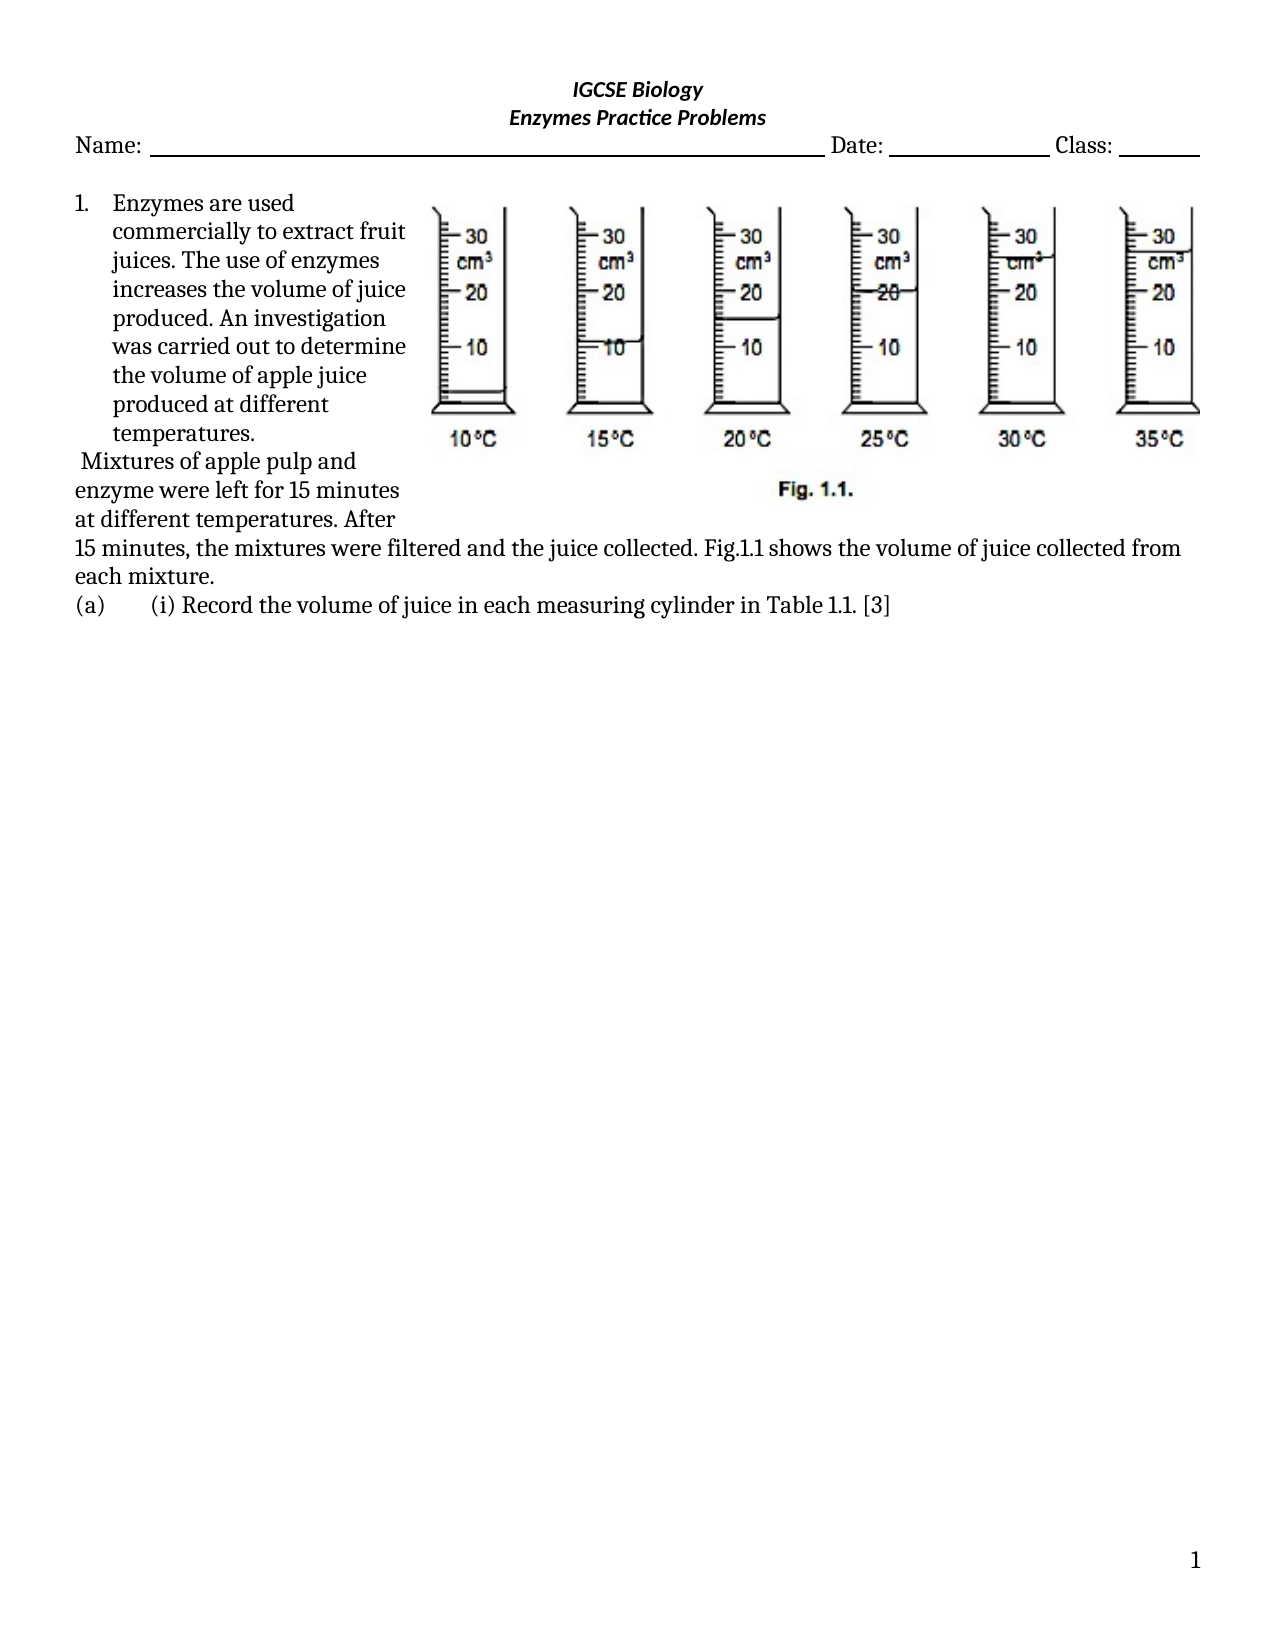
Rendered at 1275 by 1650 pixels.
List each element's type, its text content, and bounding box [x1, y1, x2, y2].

text Mixtures of apple pulp and enzyme were left for 15 minutes at different temperatures. After 15 minutes, the mixtures were filtered and the juice collected. Fig.1.1 shows the volume of juice collected from each mixture. [75, 447, 1200, 591]
picture [431, 204, 1200, 505]
text Name: Date: Class: [75, 131, 1200, 160]
text (a) (i) Record the volume of juice in each measuring cylinder in Table 1.1. [3] [75, 591, 1200, 620]
